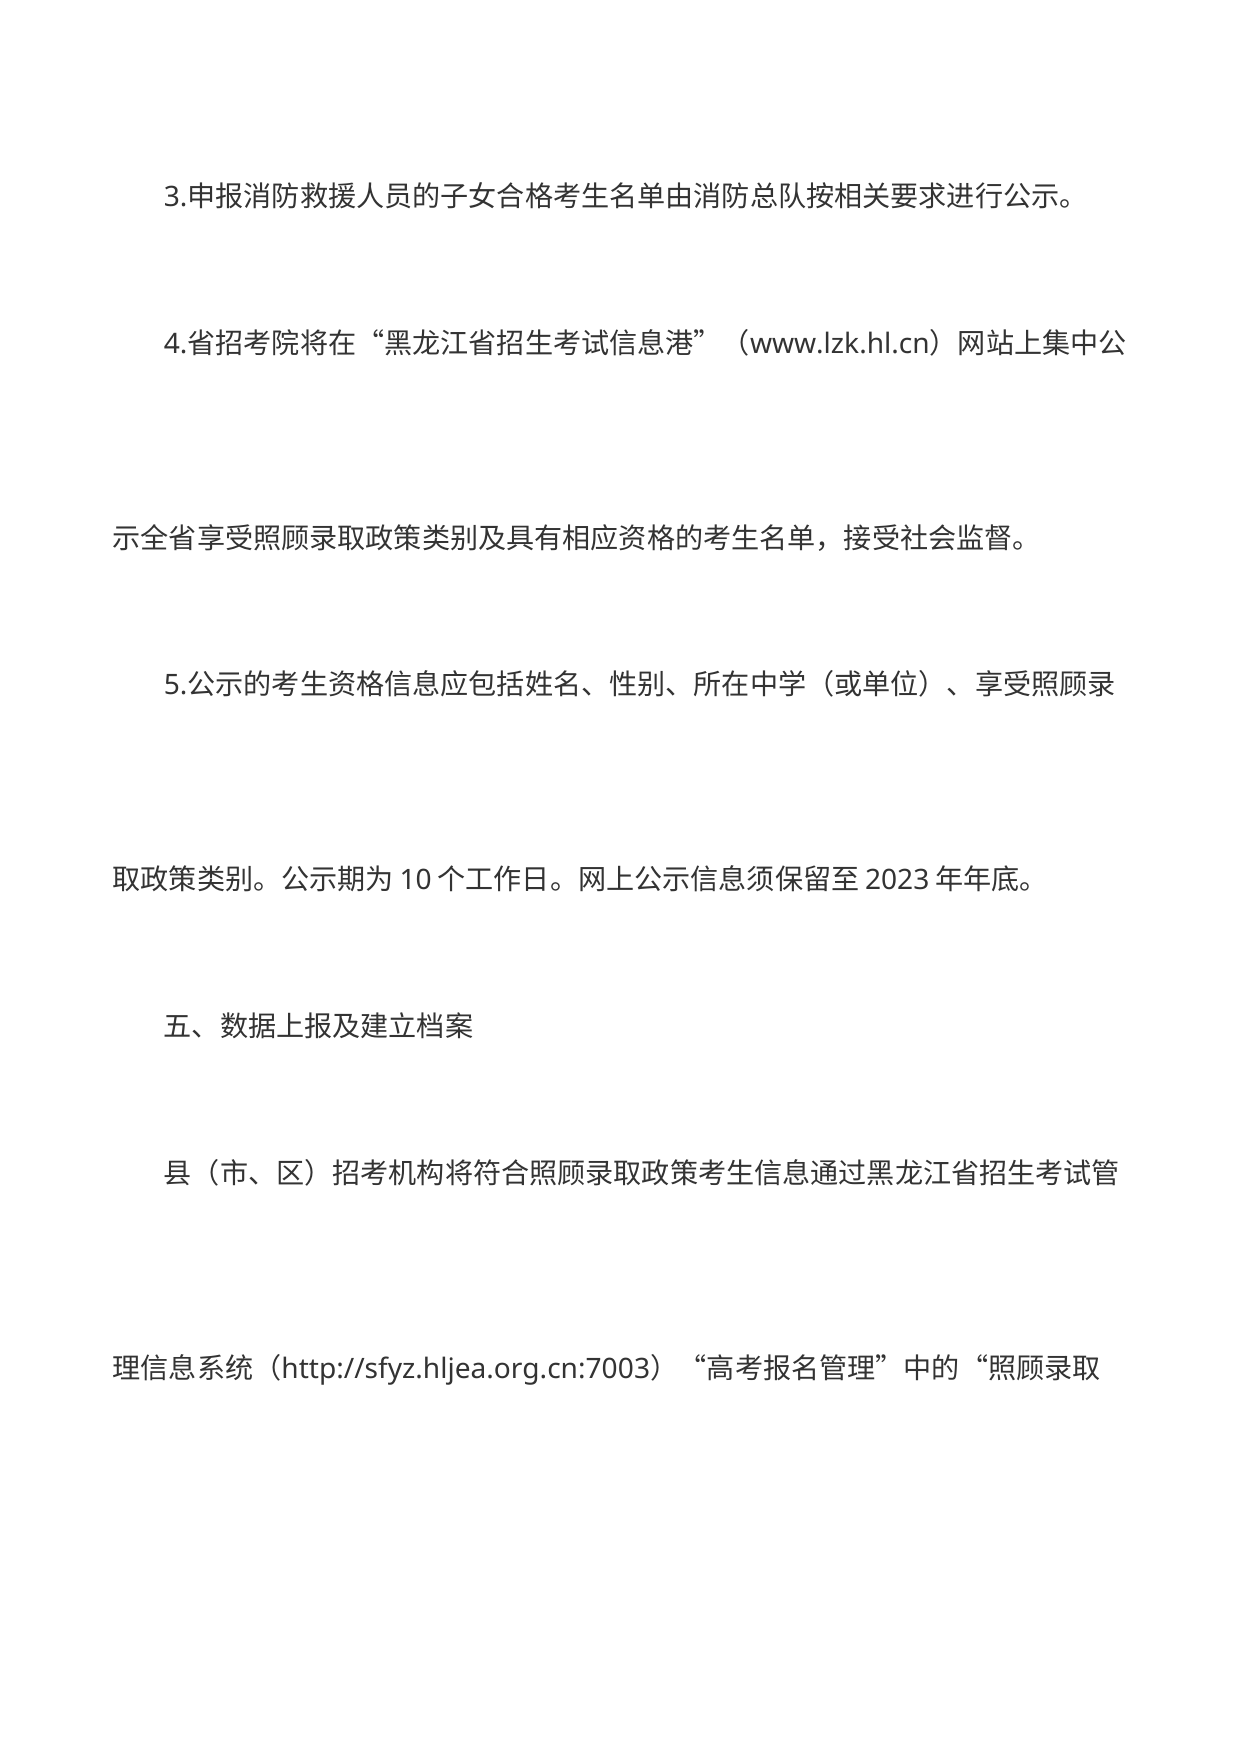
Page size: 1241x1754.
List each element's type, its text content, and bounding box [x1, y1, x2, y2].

text 4.省招考院将在“黑龙江省招生考试信息港”（www.lzk.hl.cn）网站上集中公示全省享受照顾录取政策类别及具有相应资格的考生名单，接受社会监督。 [112, 309, 1128, 569]
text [112, 1138, 1128, 1398]
text 3.申报消防救援人员的子女合格考生名单由消防总队按相关要求进行公示。 [112, 162, 1128, 227]
text 5.公示的考生资格信息应包括姓名、性别、所在中学（或单位）、享受照顾录取政策类别。公示期为10个工作日。网上公示信息须保留至2023年年底。 [112, 650, 1128, 910]
text 五、数据上报及建立档案 [112, 992, 1128, 1057]
